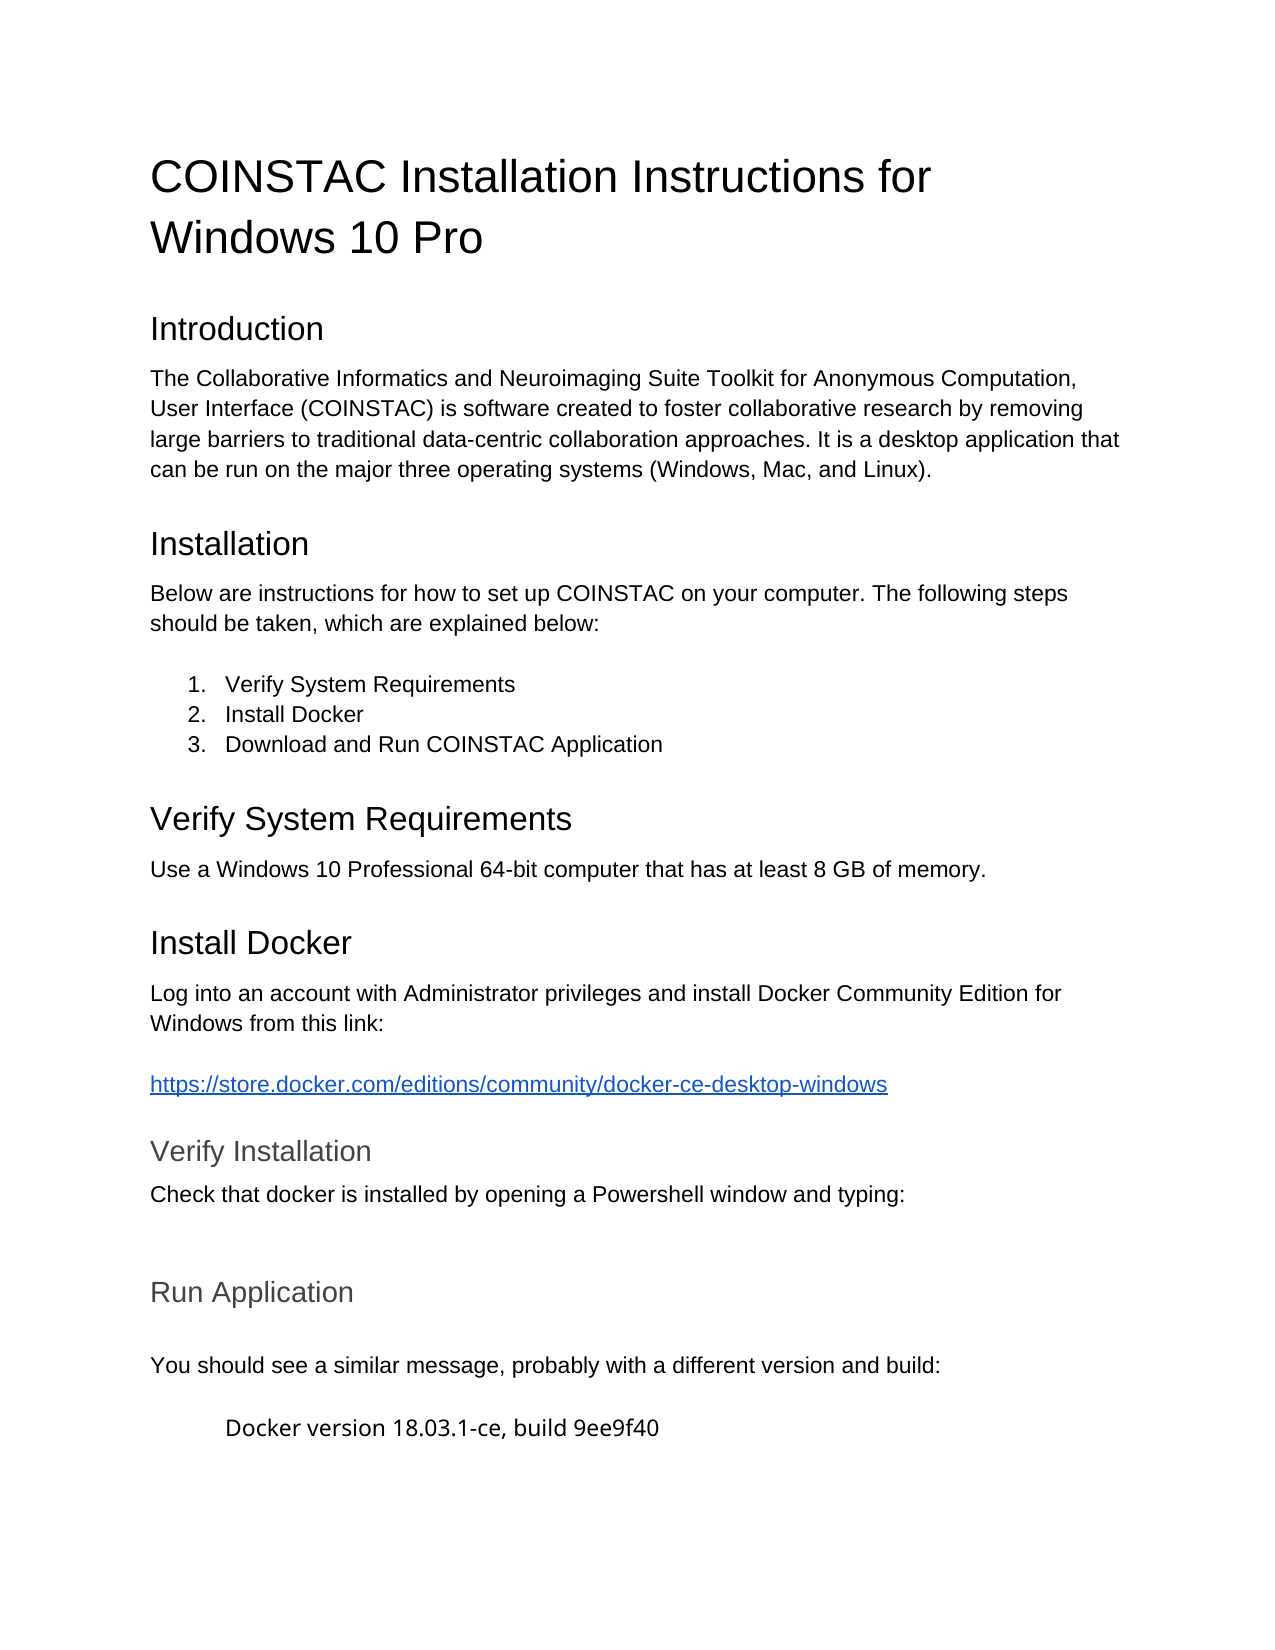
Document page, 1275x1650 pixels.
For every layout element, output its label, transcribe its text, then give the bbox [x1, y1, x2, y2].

subtitle Installation [150, 523, 1125, 562]
list Install Docker [187, 701, 1125, 727]
title COINSTAC Installation Instructions for Windows 10 Pro [150, 150, 1125, 263]
subtitle Verify System Requirements [150, 799, 1125, 837]
list Download and Run COINSTAC Application [187, 731, 1125, 758]
subtitle Install Docker [150, 923, 1125, 962]
text https://store.docker.com/editions/community/docker-ce-desktop-windows [150, 1071, 1125, 1097]
subtitle Verify Installation [150, 1134, 1125, 1168]
text You should see a similar message, probably with a different version and build: [150, 1352, 1125, 1378]
text Below are instructions for how to set up COINSTAC on your computer. The following steps should be taken, which are explained below: [150, 580, 1125, 637]
text Log into an account with Administrator privileges and install Docker Community Edition for Windows from this link: [150, 980, 1125, 1037]
subtitle Run Application [150, 1275, 1125, 1308]
text Check that docker is installed by opening a Powershell window and typing: [150, 1181, 1125, 1207]
text The Collaborative Informatics and Neuroimaging Suite Toolkit for Anonymous Computation, User Interface (COINSTAC) is software created to foster collaborative research by removing large barriers to traditional data-centric collaboration approaches. It is a desktop application that can be run on the major three operating systems (Windows, Mac, and Linux). [150, 365, 1125, 482]
list Verify System Requirements [187, 671, 1125, 697]
text Docker version 18.03.1-ce, build 9ee9f40 [225, 1412, 1125, 1443]
text Use a Windows 10 Professional 64-bit computer that has at least 8 GB of memory. [150, 856, 1125, 882]
subtitle Introduction [150, 308, 1125, 347]
